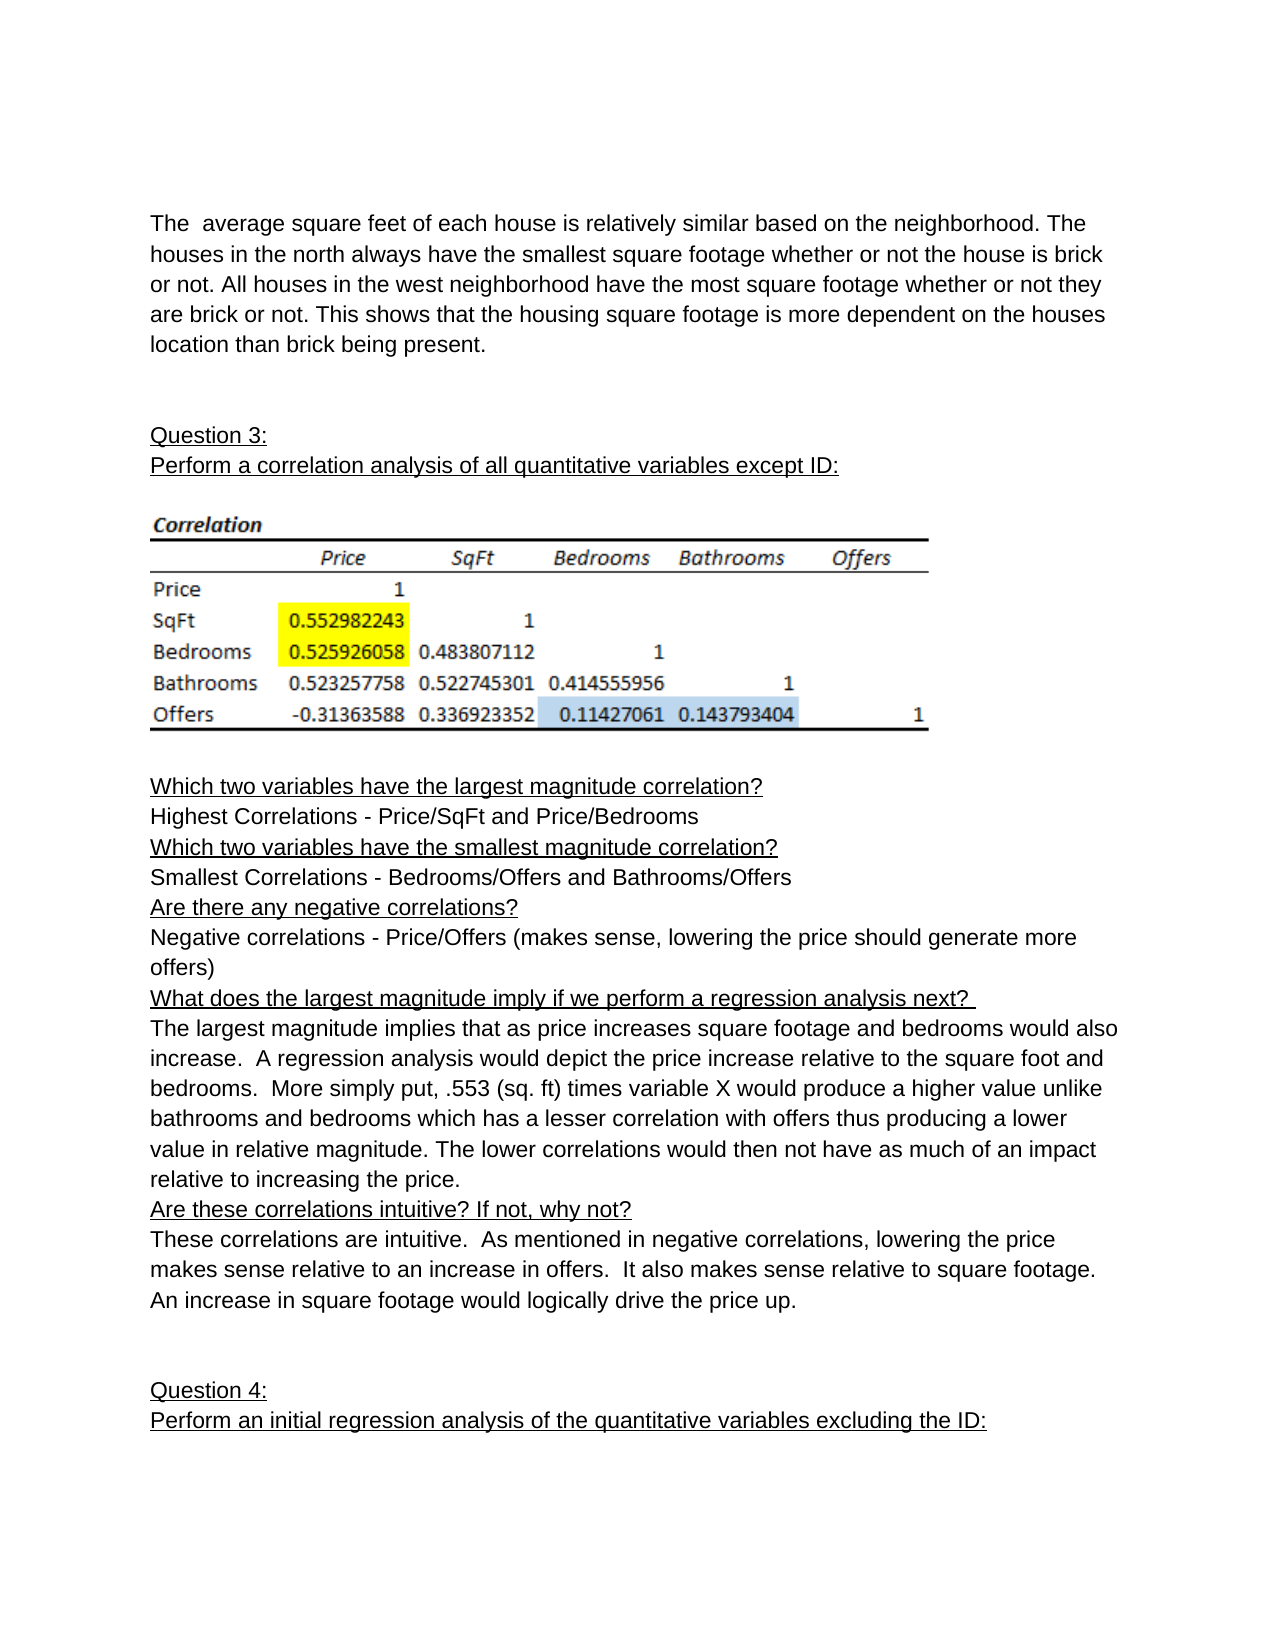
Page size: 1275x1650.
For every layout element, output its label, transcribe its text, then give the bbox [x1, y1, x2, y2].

text Are there any negative correlations? [150, 894, 1125, 920]
text What does the largest magnitude imply if we perform a regression analysis next? [150, 984, 1125, 1011]
text Perform an initial regression analysis of the quantitative variables excluding the ID: [150, 1407, 1125, 1434]
text Which two variables have the smallest magnitude correlation? [150, 833, 1125, 860]
text The largest magnitude implies that as price increases square footage and bedrooms would also increase. A regression analysis would depict the price increase relative to the square foot and bedrooms. More simply put, .553 (sq. ft) times variable X would produce a higher value unlike bathrooms and bedrooms which has a lesser correlation with offers thus producing a lower value in relative magnitude. The lower correlations would then not have as much of an impact relative to increasing the price. [150, 1015, 1125, 1192]
text Are these correlations intuitive? If not, why not? [150, 1196, 1125, 1222]
text Perform a correlation analysis of all quantitative variables except ID: [150, 452, 1125, 478]
picture [150, 512, 939, 739]
text Negative correlations - Price/Offers (makes sense, lowering the price should generate more offers) [150, 924, 1125, 981]
text Smallest Correlations - Bedrooms/Offers and Bathrooms/Offers [150, 864, 1125, 890]
text Highest Correlations - Price/SqFt and Price/Bedrooms [150, 803, 1125, 830]
text Question 3: [150, 422, 1125, 448]
text These correlations are intuitive. As mentioned in negative correlations, lowering the price makes sense relative to an increase in offers. It also makes sense relative to square footage. An increase in square footage would logically drive the price up. [150, 1226, 1125, 1313]
text Question 4: [150, 1377, 1125, 1404]
text Which two variables have the largest magnitude correlation? [150, 773, 1125, 799]
text The average square feet of each house is relatively similar based on the neighborhood. The houses in the north always have the smallest square footage whether or not the house is brick or not. All houses in the west neighborhood have the most square footage whether or not they are brick or not. This shows that the housing square footage is more dependent on the houses location than brick being present. [150, 210, 1125, 358]
